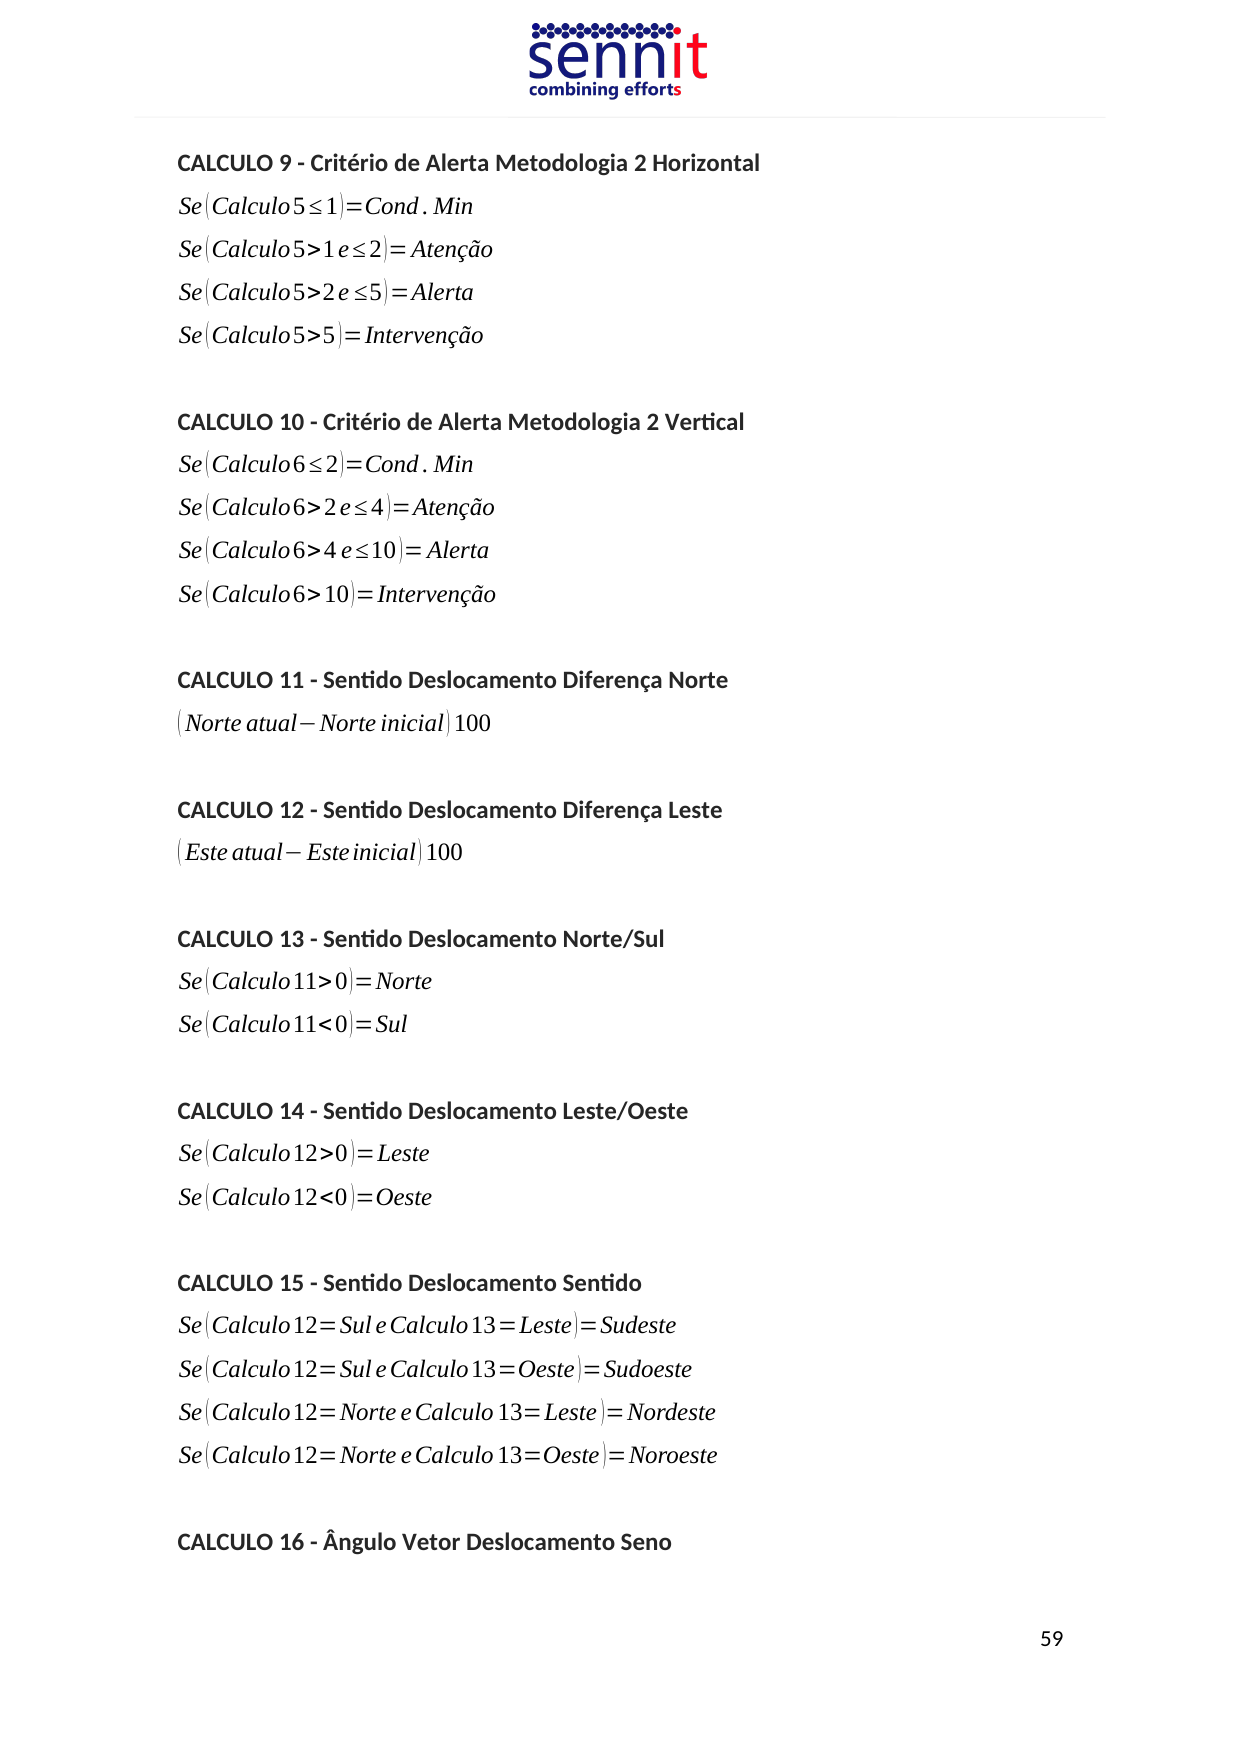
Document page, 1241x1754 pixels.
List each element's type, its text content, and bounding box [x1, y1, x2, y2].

text CALCULO 14 - Sentido Deslocamento Leste/Oeste [177, 1095, 1063, 1126]
text CALCULO 11 - Sentido Deslocamento Diferença Norte [177, 665, 1063, 695]
text CALCULO 15 - Sentido Deslocamento Sentido [177, 1268, 1063, 1298]
text CALCULO 9 - Critério de Alerta Metodologia 2 Horizontal [177, 148, 1063, 178]
text CALCULO 13 - Sentido Deslocamento Norte/Sul [177, 923, 1063, 953]
text CALCULO 16 - Ângulo Vetor Deslocamento Seno [177, 1526, 1063, 1557]
picture [529, 23, 710, 102]
text CALCULO 12 - Sentido Deslocamento Diferença Leste [177, 794, 1063, 824]
text CALCULO 10 - Critério de Alerta Metodologia 2 Vertical [177, 406, 1063, 437]
